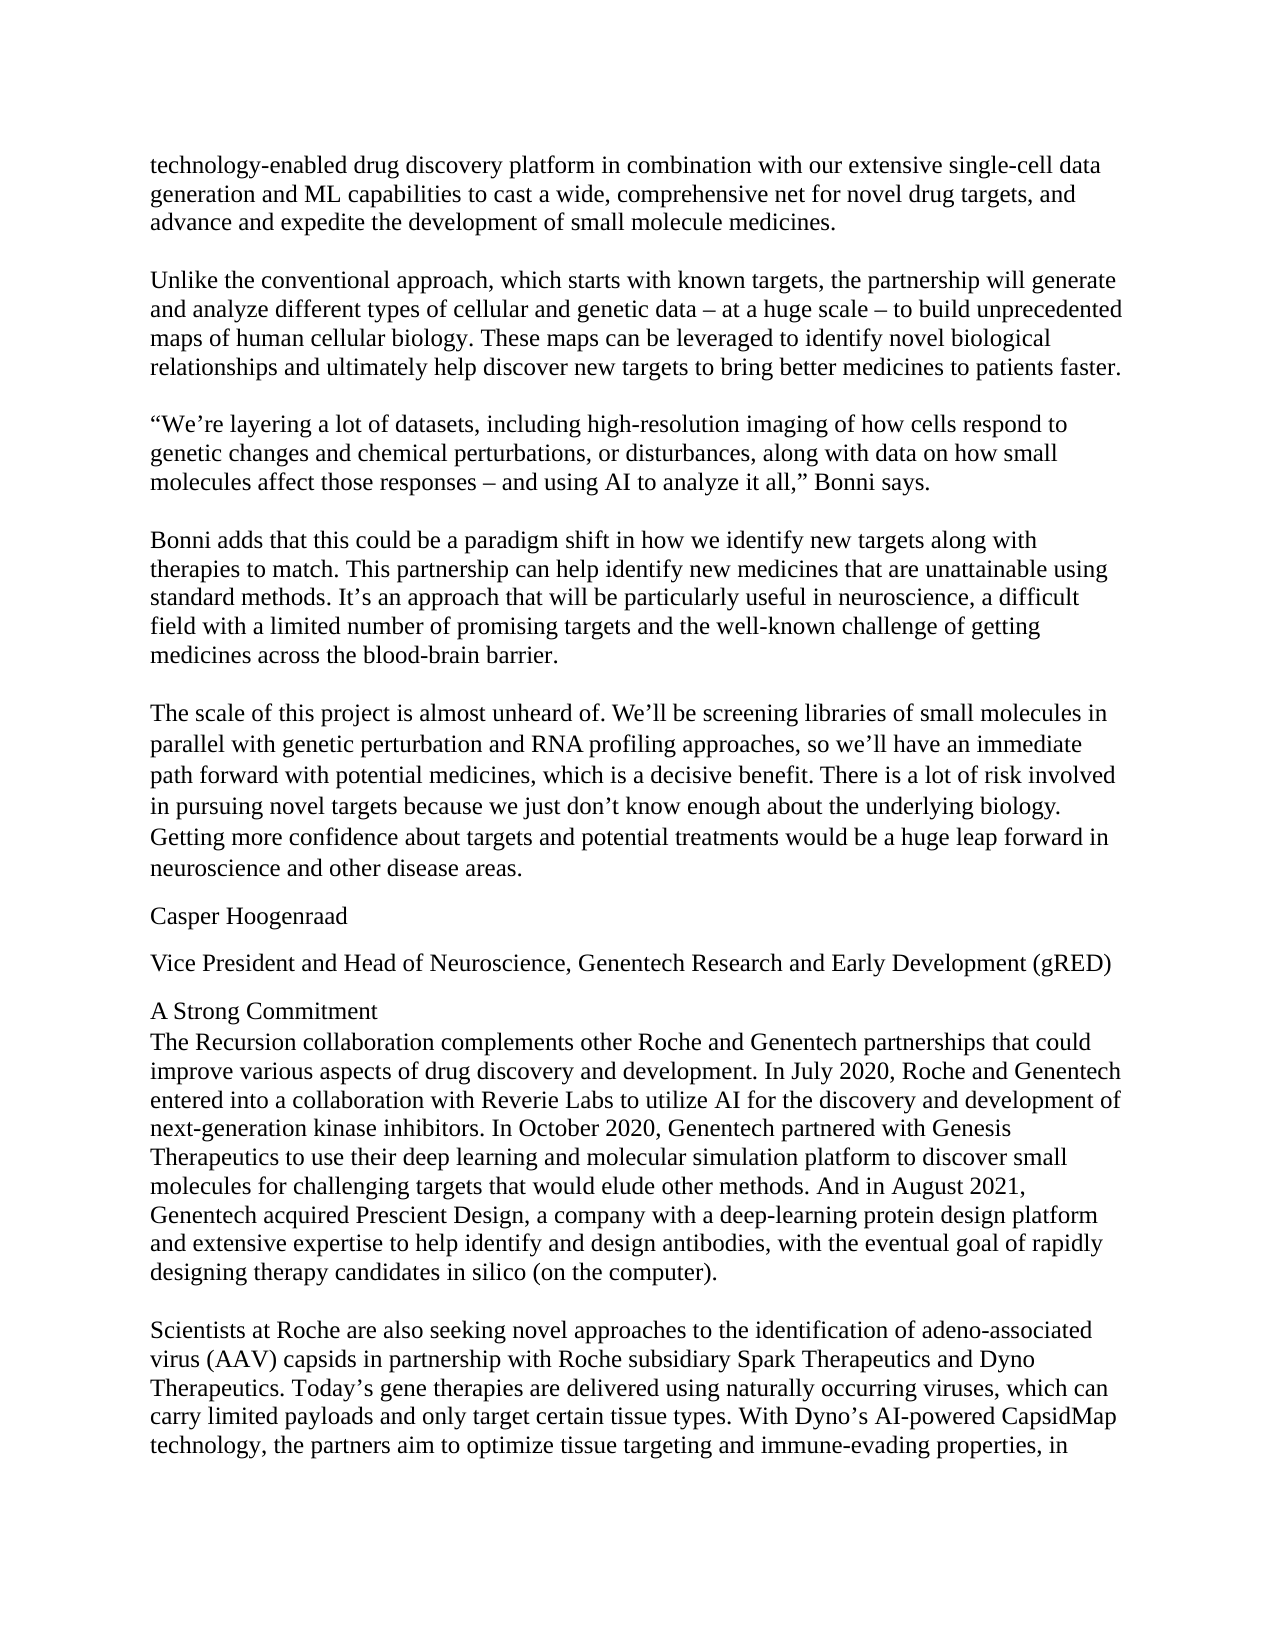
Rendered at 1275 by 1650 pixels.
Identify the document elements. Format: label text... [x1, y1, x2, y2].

text The Recursion collaboration complements other Roche and Genentech partnerships that could improve various aspects of drug discovery and development. In July 2020, Roche and Genentech entered into a collaboration with Reverie Labs to utilize AI for the discovery and development of next-generation kinase inhibitors. In October 2020, Genentech partnered with Genesis Therapeutics to use their deep learning and molecular simulation platform to discover small molecules for challenging targets that would elude other methods. And in August 2021, Genentech acquired Prescient Design, a company with a deep-learning protein design platform and extensive expertise to help identify and design antibodies, with the eventual goal of rapidly designing therapy candidates in silico (on the computer). [150, 1027, 1125, 1286]
text The scale of this project is almost unheard of. We’ll be screening libraries of small molecules in parallel with genetic perturbation and RNA profiling approaches, so we’ll have an immediate path forward with potential medicines, which is a decisive benefit. There is a lot of risk involved in pursuing novel targets because we just don’t know enough about the underlying biology. Getting more confidence about targets and potential treatments would be a huge leap forward in neuroscience and other disease areas. [150, 698, 1125, 882]
text Bonni adds that this could be a paradigm shift in how we identify new targets along with therapies to match. This partnership can help identify new medicines that are unattainable using standard methods. It’s an approach that will be particularly useful in neuroscience, a difficult field with a limited number of promising targets and the well-known challenge of getting medicines across the blood-brain barrier. [150, 525, 1125, 669]
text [150, 1315, 1125, 1459]
text “We’re layering a lot of datasets, including high-resolution imaging of how cells respond to genetic changes and chemical perturbations, or disturbances, along with data on how small molecules affect those responses – and using AI to analyze it all,” Bonni says. [150, 409, 1125, 496]
text Casper Hoogenraad [150, 901, 1125, 929]
subtitle A Strong Commitment [150, 996, 1125, 1025]
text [150, 150, 1125, 236]
text Vice President and Head of Neuroscience, Genentech Research and Early Development (gRED) [150, 948, 1125, 977]
text Unlike the conventional approach, which starts with known targets, the partnership will generate and analyze different types of cellular and genetic data – at a huge scale – to build unprecedented maps of human cellular biology. These maps can be leveraged to identify novel biological relationships and ultimately help discover new targets to bring better medicines to patients faster. [150, 265, 1125, 380]
